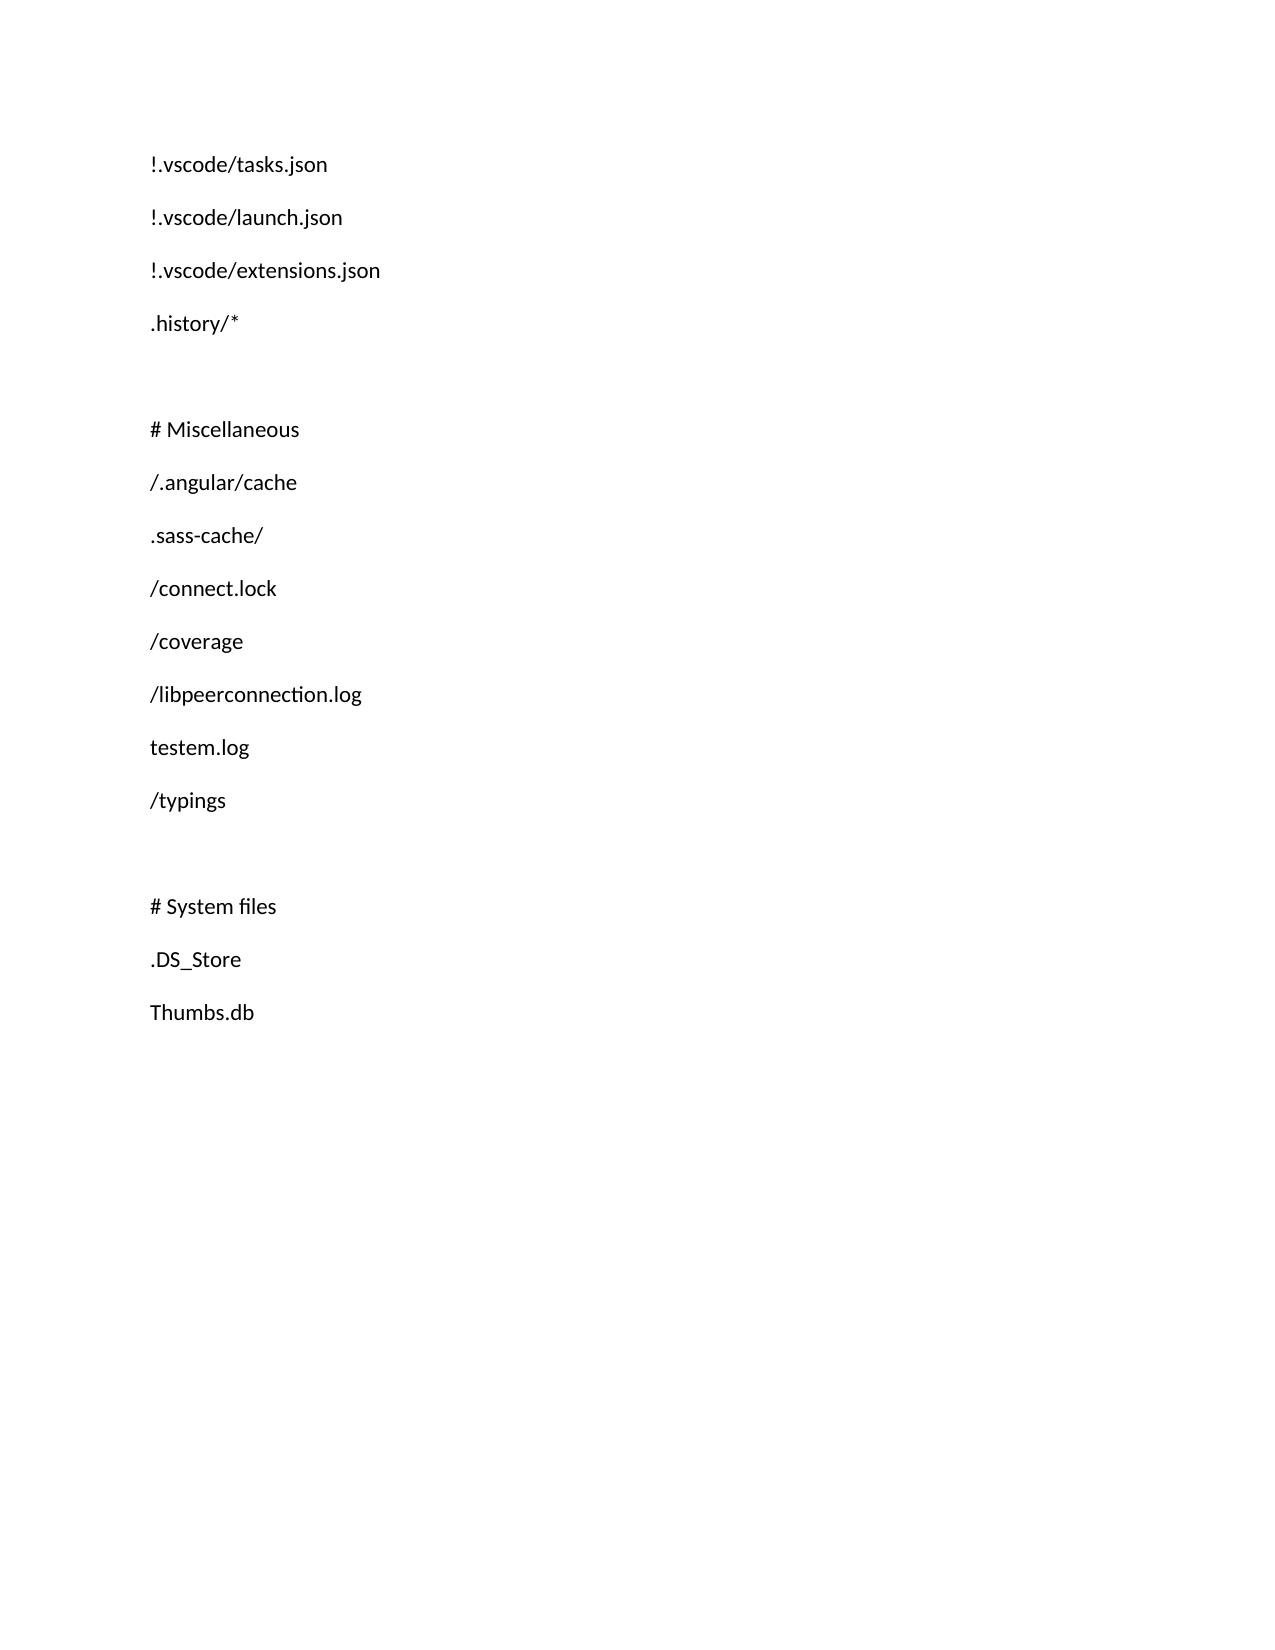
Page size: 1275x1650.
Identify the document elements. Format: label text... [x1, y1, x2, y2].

text .history/* [150, 309, 1125, 337]
text .sass-cache/ [150, 521, 1125, 549]
text /connect.lock [150, 574, 1125, 602]
text !.vscode/launch.json [150, 203, 1125, 231]
text /.angular/cache [150, 468, 1125, 496]
text # Miscellaneous [150, 415, 1125, 443]
text testem.log [150, 733, 1125, 761]
text /typings [150, 786, 1125, 814]
text !.vscode/tasks.json [150, 150, 1125, 178]
text !.vscode/extensions.json [150, 256, 1125, 284]
text /libpeerconnection.log [150, 680, 1125, 708]
text .DS_Store [150, 945, 1125, 973]
text # System files [150, 892, 1125, 920]
text /coverage [150, 627, 1125, 655]
text Thumbs.db [150, 998, 1125, 1026]
